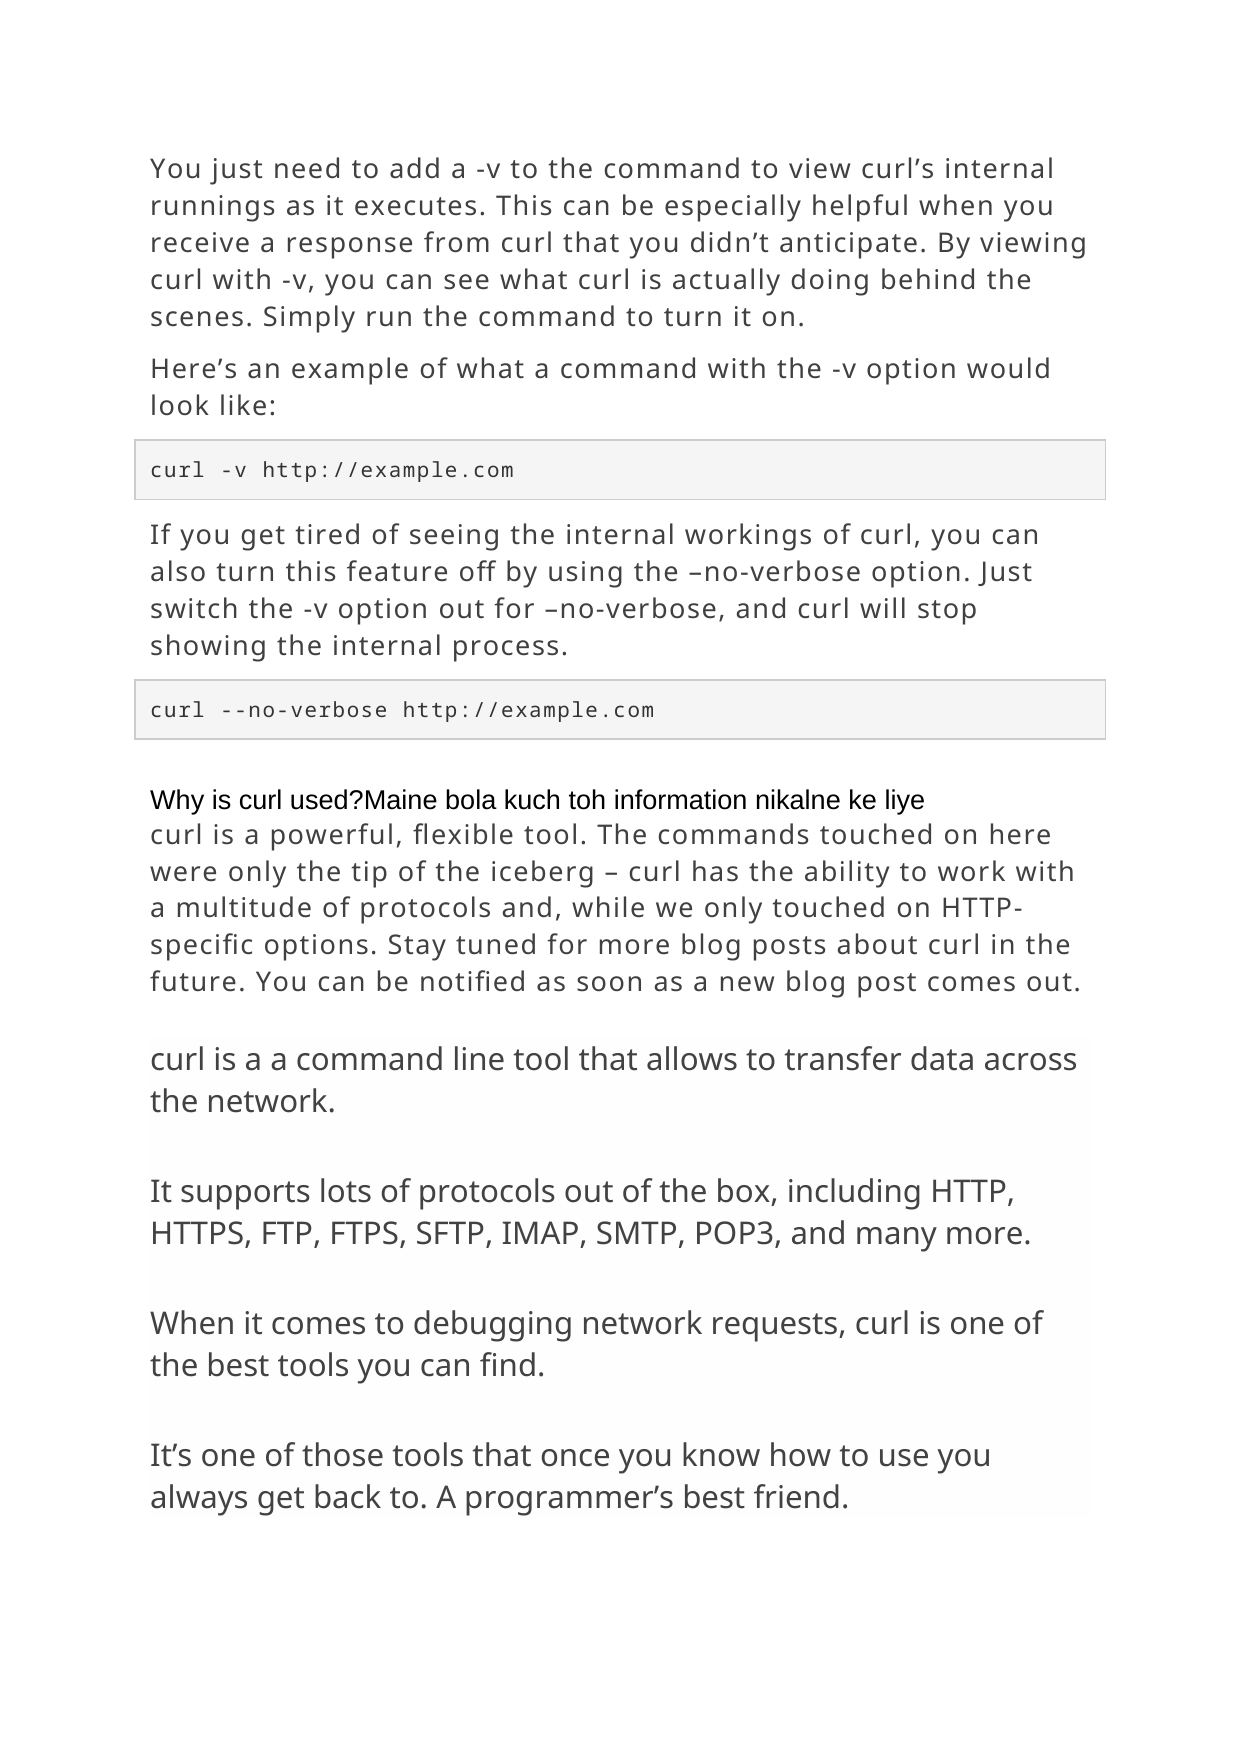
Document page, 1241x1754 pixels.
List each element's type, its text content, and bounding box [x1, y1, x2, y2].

text When it comes to debugging network requests, curl is one of the best tools you can find. [150, 1301, 1090, 1386]
text curl is a a command line tool that allows to transfer data across the network. [150, 1036, 1090, 1122]
text Here’s an example of what a command with the -v option would look like: [150, 350, 1090, 424]
text If you get tired of seeing the internal workings of curl, you can also turn this feature off by using the –no-verbose option. Just switch the -v option out for –no-verbose, and curl will stop showing the internal process. [150, 516, 1090, 663]
text It’s one of those tools that once you know how to use you always get back to. A programmer’s best friend. [150, 1433, 1090, 1518]
text You just need to add a -v to the command to view curl’s internal runnings as it executes. This can be especially helpful when you receive a response from curl that you didn’t anticipate. By viewing curl with -v, you can see what curl is actually doing behind the scenes. Simply run the command to turn it on. [150, 150, 1090, 334]
text Why is curl used?Maine bola kuch toh information nikalne ke liye [150, 784, 1090, 815]
text curl -v http://example.com [136, 441, 1105, 499]
text It supports lots of protocols out of the box, including HTTP, HTTPS, FTP, FTPS, SFTP, IMAP, SMTP, POP3, and many more. [150, 1168, 1090, 1254]
text curl --no-verbose http://example.com [136, 681, 1105, 738]
